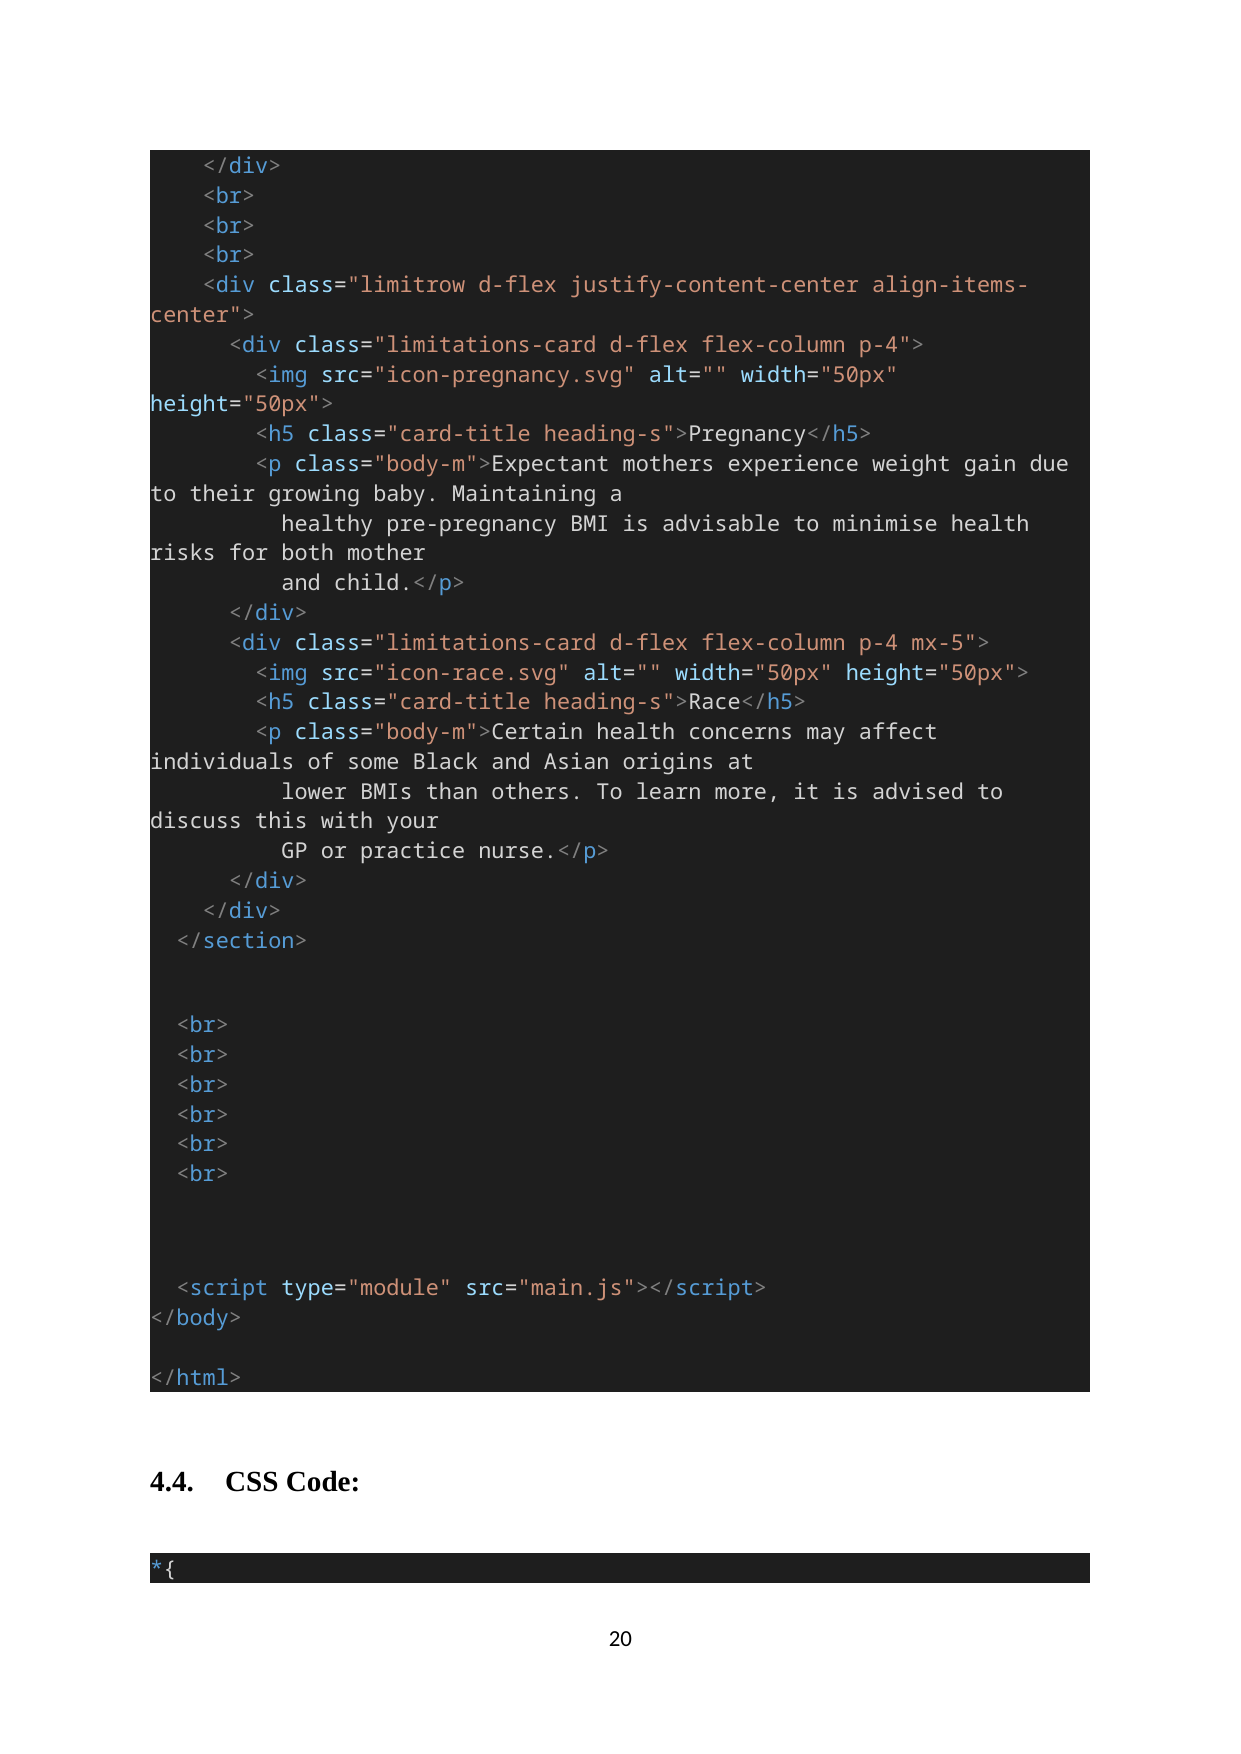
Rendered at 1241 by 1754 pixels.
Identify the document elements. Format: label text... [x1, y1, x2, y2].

text </div> [150, 895, 1090, 924]
text <br> [150, 1009, 1090, 1039]
text <p class="body-m">Expectant mothers experience weight gain due to their growing baby. Maintaining a [150, 448, 1090, 507]
text </body> [150, 1302, 1090, 1332]
text <br> [150, 1039, 1090, 1069]
text <div class="limitations-card d-flex flex-column p-4 mx-5"> [150, 627, 1090, 656]
text healthy pre-pregnancy BMI is advisable to minimise health risks for both mother [150, 507, 1090, 567]
text <div class="limitations-card d-flex flex-column p-4"> [150, 329, 1090, 358]
text <br> [150, 1098, 1090, 1128]
text *{ [150, 1553, 1090, 1583]
text <br> [150, 1128, 1090, 1158]
text lower BMIs than others. To learn more, it is advised to discuss this with your [150, 776, 1090, 835]
text </div> [150, 865, 1090, 895]
text <img src="icon-race.svg" alt="" width="50px" height="50px"> [150, 656, 1090, 686]
text and child.</p> [150, 567, 1090, 597]
text <br> [150, 180, 1090, 209]
text <script type="module" src="main.js"></script> [150, 1272, 1090, 1302]
text </div> [150, 150, 1090, 180]
text <img src="icon-pregnancy.svg" alt="" width="50px" height="50px"> [150, 358, 1090, 418]
text <br> [150, 1069, 1090, 1098]
text <p class="body-m">Certain health concerns may affect individuals of some Black and Asian origins at [150, 716, 1090, 776]
text <br> [150, 239, 1090, 269]
text <div class="limitrow d-flex justify-content-center align-items-center"> [150, 269, 1090, 329]
text <br> [150, 209, 1090, 239]
text <br> [150, 1158, 1090, 1188]
text </section> [150, 924, 1090, 954]
text <h5 class="card-title heading-s">Race</h5> [150, 686, 1090, 716]
text </div> [150, 597, 1090, 627]
list CSS Code: [150, 1464, 1090, 1497]
text </html> [150, 1362, 1090, 1392]
text GP or practice nurse.</p> [150, 835, 1090, 865]
text <h5 class="card-title heading-s">Pregnancy</h5> [150, 418, 1090, 448]
